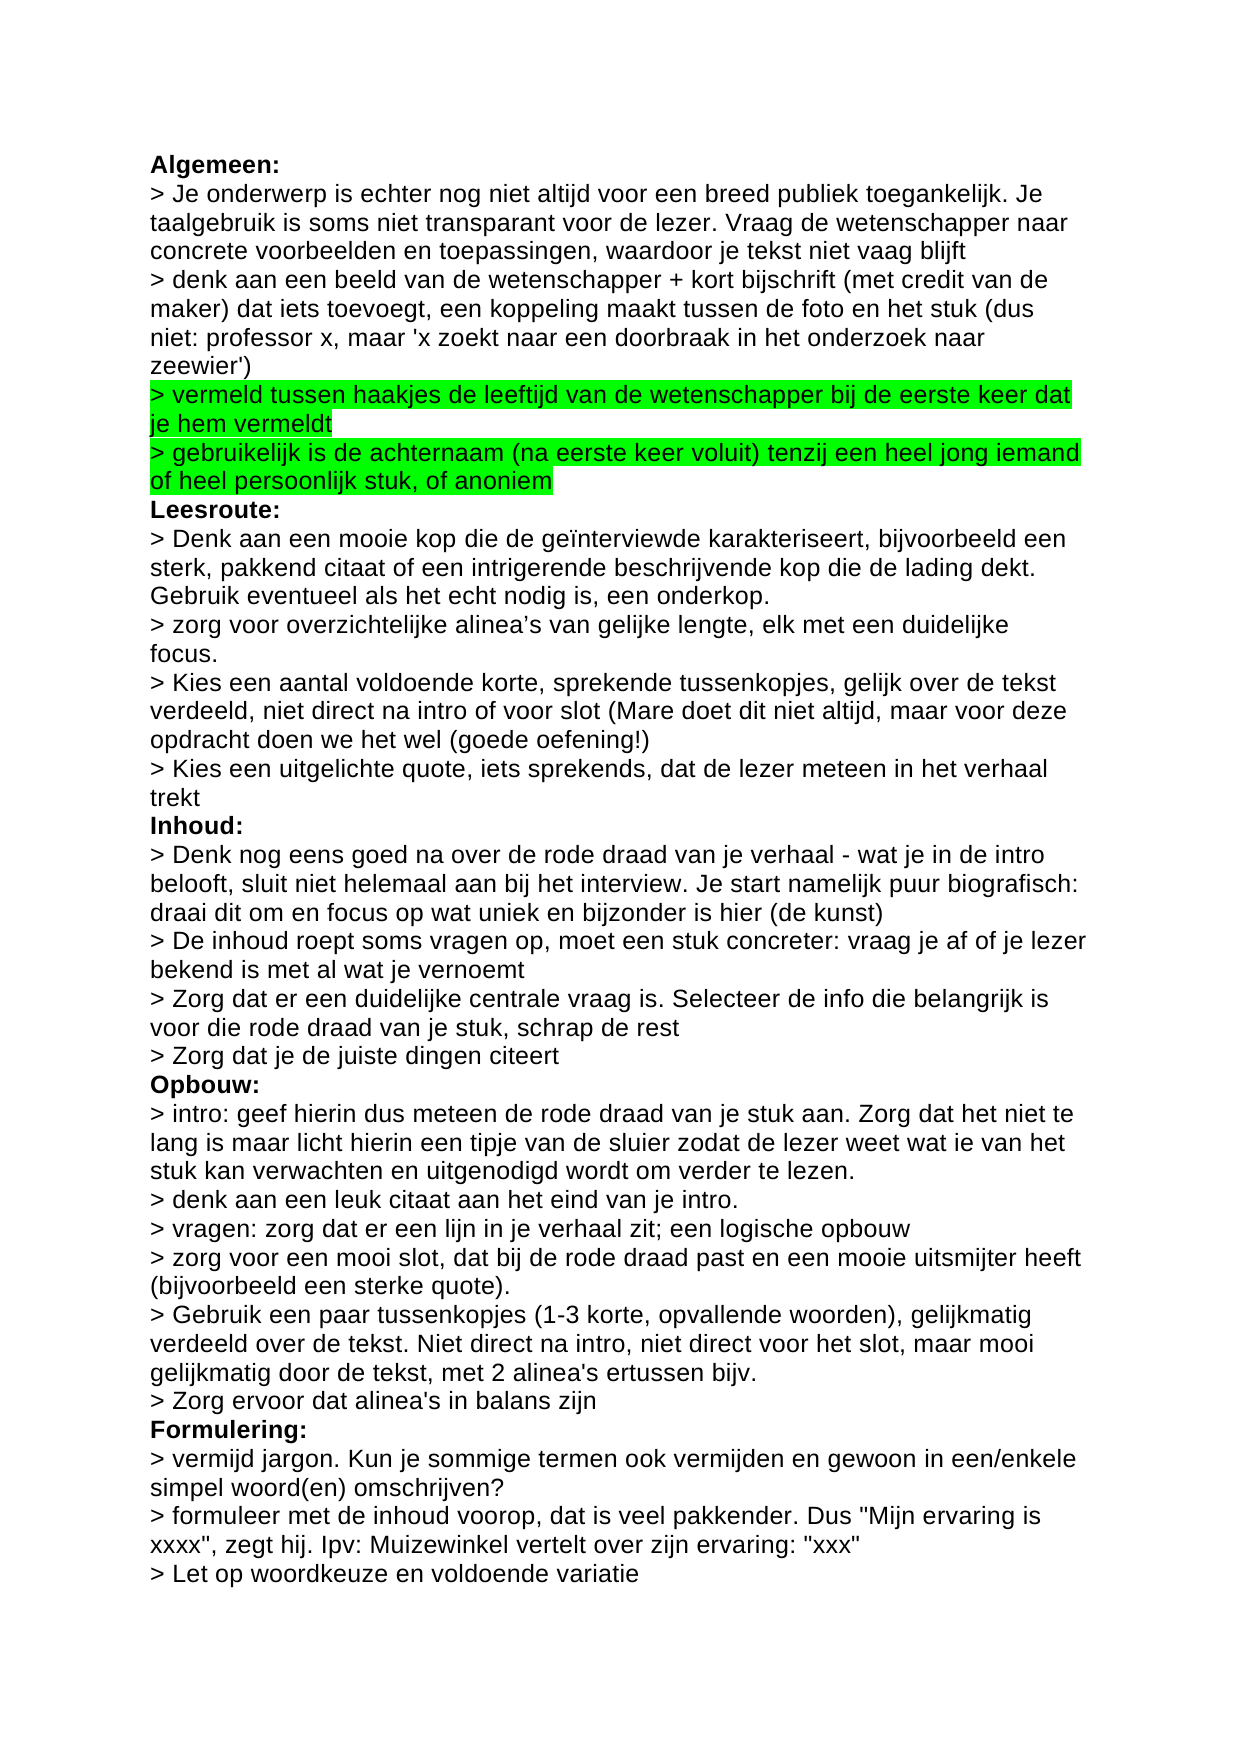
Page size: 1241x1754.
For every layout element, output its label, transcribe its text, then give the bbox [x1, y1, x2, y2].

text > zorg voor een mooi slot, dat bij de rode draad past en een mooie uitsmijter heeft (bijvoorbeeld een sterke quote). [150, 1242, 1090, 1300]
text > formuleer met de inhoud voorop, dat is veel pakkender. Dus "Mijn ervaring is xxxx", zegt hij. Ipv: Muizewinkel vertelt over zijn ervaring: "xxx" [150, 1501, 1090, 1559]
text > Gebruik een paar tussenkopjes (1-3 korte, opvallende woorden), gelijkmatig verdeeld over de tekst. Niet direct na intro, niet direct voor het slot, maar mooi gelijkmatig door de tekst, met 2 alinea's ertussen bijv. [150, 1300, 1090, 1386]
text > Je onderwerp is echter nog niet altijd voor een breed publiek toegankelijk. Je taalgebruik is soms niet transparant voor de lezer. Vraag de wetenschapper naar concrete voorbeelden en toepassingen, waardoor je tekst niet vaag blijft [150, 179, 1090, 265]
text > Zorg ervoor dat alinea's in balans zijn [150, 1386, 1090, 1415]
text > denk aan een leuk citaat aan het eind van je intro. [150, 1185, 1090, 1214]
text > gebruikelijk is de achternaam (na eerste keer voluit) tenzij een heel jong iemand of heel persoonlijk stuk, of anoniem [150, 437, 1090, 495]
text > Kies een uitgelichte quote, iets sprekends, dat de lezer meteen in het verhaal trekt [150, 754, 1090, 811]
text > De inhoud roept soms vragen op, moet een stuk concreter: vraag je af of je lezer bekend is met al wat je vernoemt [150, 926, 1090, 984]
text > vragen: zorg dat er een lijn in je verhaal zit; een logische opbouw [150, 1214, 1090, 1242]
text Inhoud: [150, 811, 1090, 840]
text > Zorg dat je de juiste dingen citeert [150, 1041, 1090, 1070]
text Leesroute: [150, 495, 1090, 524]
text Algemeen: [150, 150, 1090, 179]
text > Let op woordkeuze en voldoende variatie [150, 1559, 1090, 1587]
text > Kies een aantal voldoende korte, sprekende tussenkopjes, gelijk over de tekst verdeeld, niet direct na intro of voor slot (Mare doet dit niet altijd, maar voor deze opdracht doen we het wel (goede oefening!) [150, 667, 1090, 754]
text > Zorg dat er een duidelijke centrale vraag is. Selecteer de info die belangrijk is voor die rode draad van je stuk, schrap de rest [150, 984, 1090, 1041]
text > denk aan een beeld van de wetenschapper + kort bijschrift (met credit van de maker) dat iets toevoegt, een koppeling maakt tussen de foto en het stuk (dus niet: professor x, maar 'x zoekt naar een doorbraak in het onderzoek naar zeewier') [150, 265, 1090, 380]
text > Denk aan een mooie kop die de geïnterviewde karakteriseert, bijvoorbeeld een sterk, pakkend citaat of een intrigerende beschrijvende kop die de lading dekt. Gebruik eventueel als het echt nodig is, een onderkop. [150, 524, 1090, 610]
text Opbouw: [150, 1070, 1090, 1099]
text > Denk nog eens goed na over de rode draad van je verhaal - wat je in de intro belooft, sluit niet helemaal aan bij het interview. Je start namelijk puur biografisch: draai dit om en focus op wat uniek en bijzonder is hier (de kunst) [150, 840, 1090, 926]
text > intro: geef hierin dus meteen de rode draad van je stuk aan. Zorg dat het niet te lang is maar licht hierin een tipje van de sluier zodat de lezer weet wat ie van het stuk kan verwachten en uitgenodigd wordt om verder te lezen. [150, 1099, 1090, 1185]
text Formulering: [150, 1415, 1090, 1444]
text > vermijd jargon. Kun je sommige termen ook vermijden en gewoon in een/enkele simpel woord(en) omschrijven? [150, 1444, 1090, 1501]
text > zorg voor overzichtelijke alinea’s van gelijke lengte, elk met een duidelijke focus. [150, 610, 1090, 667]
text > vermeld tussen haakjes de leeftijd van de wetenschapper bij de eerste keer dat je hem vermeldt [332, 380, 1090, 437]
